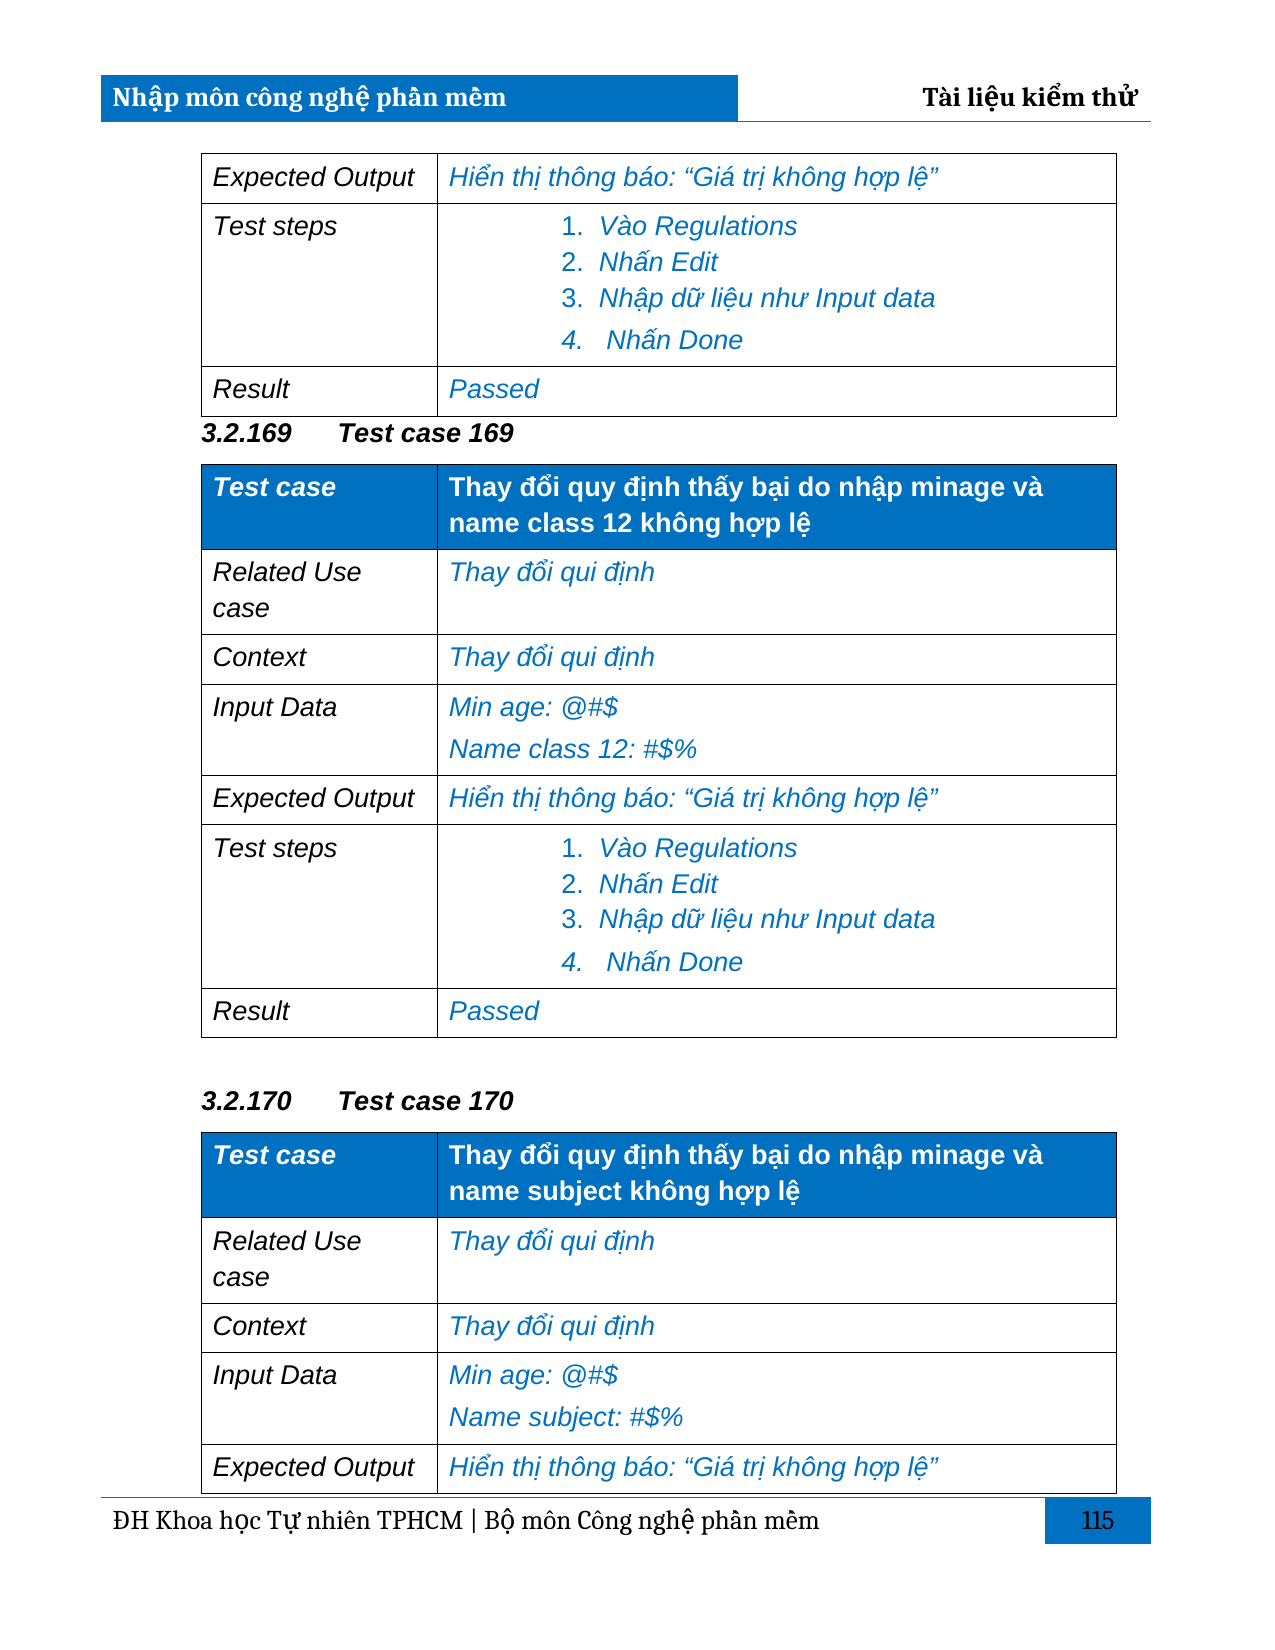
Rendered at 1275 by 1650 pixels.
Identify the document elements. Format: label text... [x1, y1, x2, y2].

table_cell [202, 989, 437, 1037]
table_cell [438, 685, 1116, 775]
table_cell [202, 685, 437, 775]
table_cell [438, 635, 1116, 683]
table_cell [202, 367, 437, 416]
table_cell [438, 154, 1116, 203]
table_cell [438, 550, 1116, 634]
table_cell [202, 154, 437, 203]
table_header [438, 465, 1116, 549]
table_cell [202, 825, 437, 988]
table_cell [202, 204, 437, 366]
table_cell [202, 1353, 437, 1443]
subtitle Test case 170 [201, 1085, 1162, 1116]
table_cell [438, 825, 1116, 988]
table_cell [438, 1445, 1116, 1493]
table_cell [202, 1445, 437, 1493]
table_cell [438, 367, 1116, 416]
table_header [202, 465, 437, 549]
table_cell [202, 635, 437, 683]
subtitle Test case 169 [201, 417, 1162, 448]
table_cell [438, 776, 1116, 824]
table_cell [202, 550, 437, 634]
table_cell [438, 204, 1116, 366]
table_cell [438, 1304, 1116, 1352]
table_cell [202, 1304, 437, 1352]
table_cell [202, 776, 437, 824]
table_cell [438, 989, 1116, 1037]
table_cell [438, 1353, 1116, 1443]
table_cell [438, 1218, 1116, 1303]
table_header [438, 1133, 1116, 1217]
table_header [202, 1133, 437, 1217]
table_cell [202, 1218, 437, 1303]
